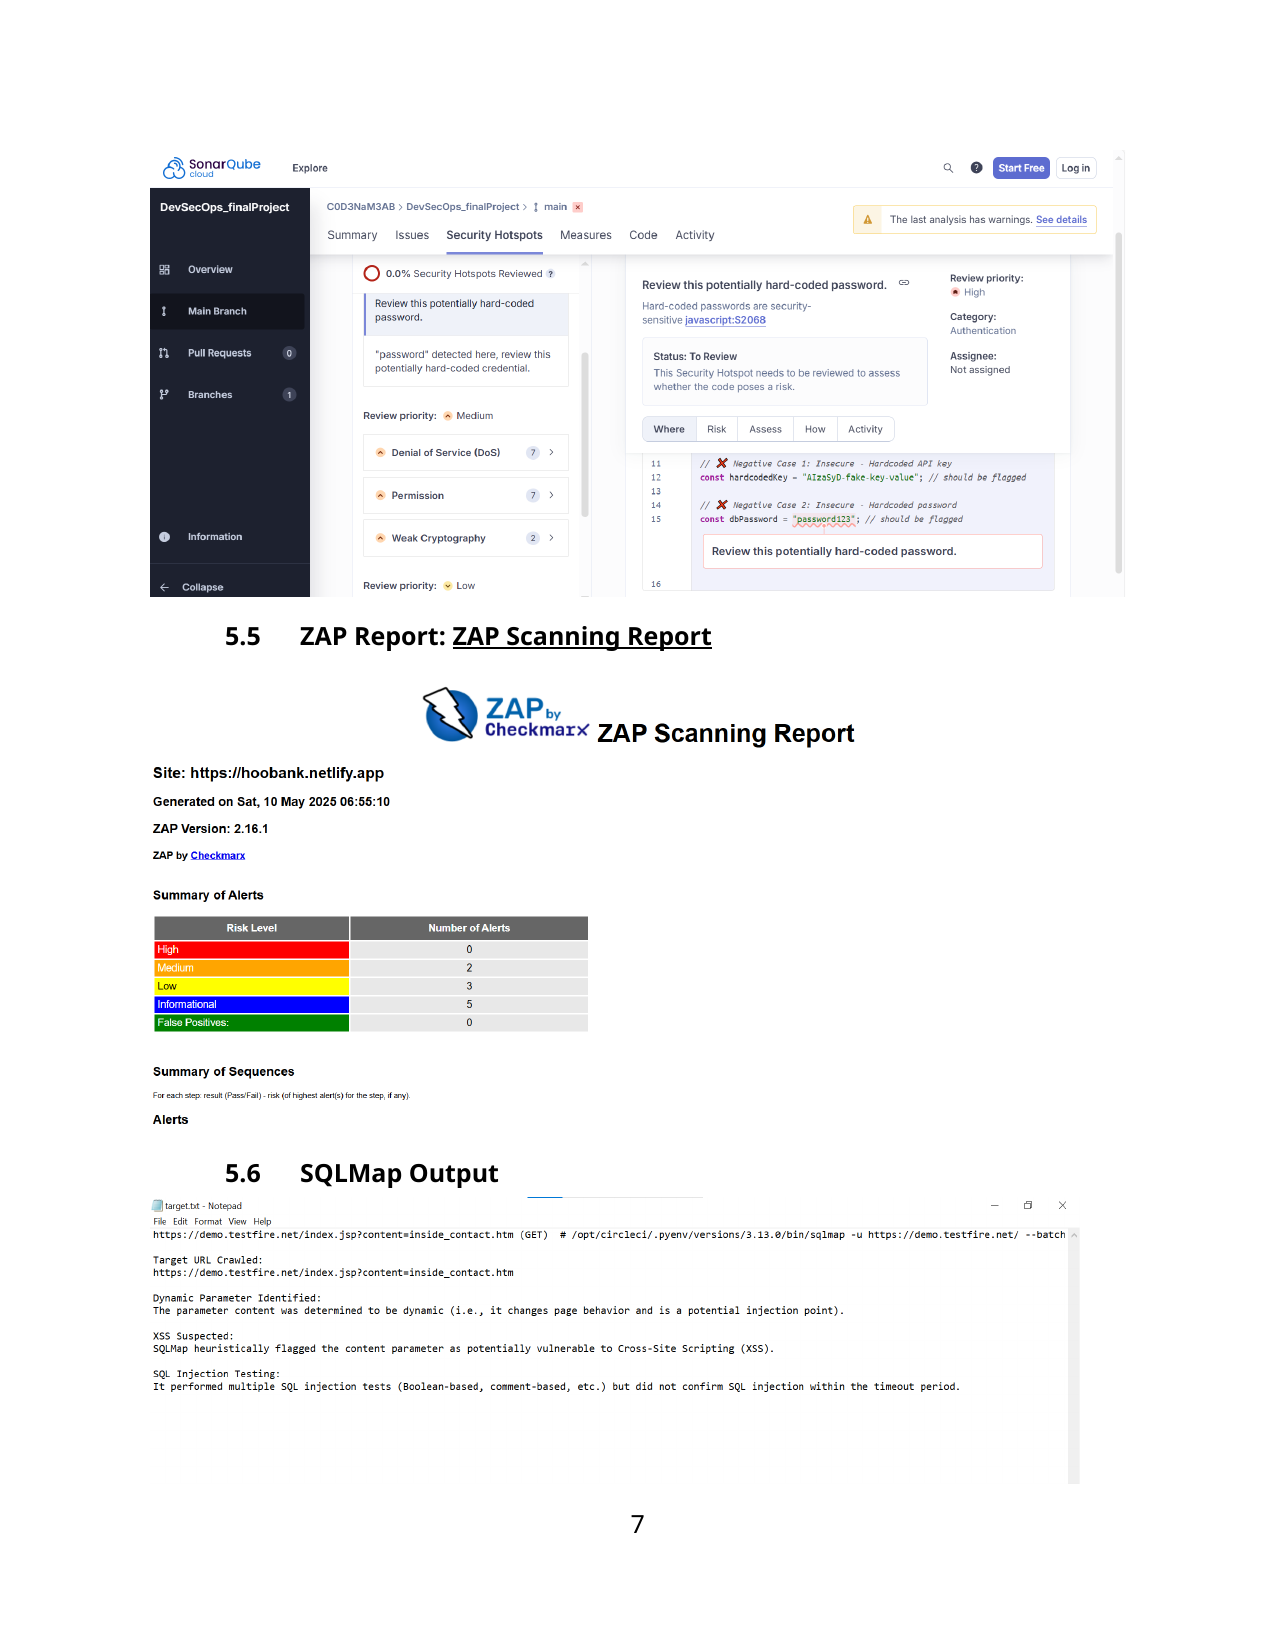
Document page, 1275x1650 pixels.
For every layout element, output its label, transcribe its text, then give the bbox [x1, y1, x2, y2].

list ZAP Report: ZAP Scanning Report [225, 619, 1125, 653]
picture [150, 150, 1125, 597]
picture [150, 674, 1125, 1134]
subtitle SQLMap Output [225, 1155, 1125, 1189]
picture [150, 1197, 1080, 1484]
